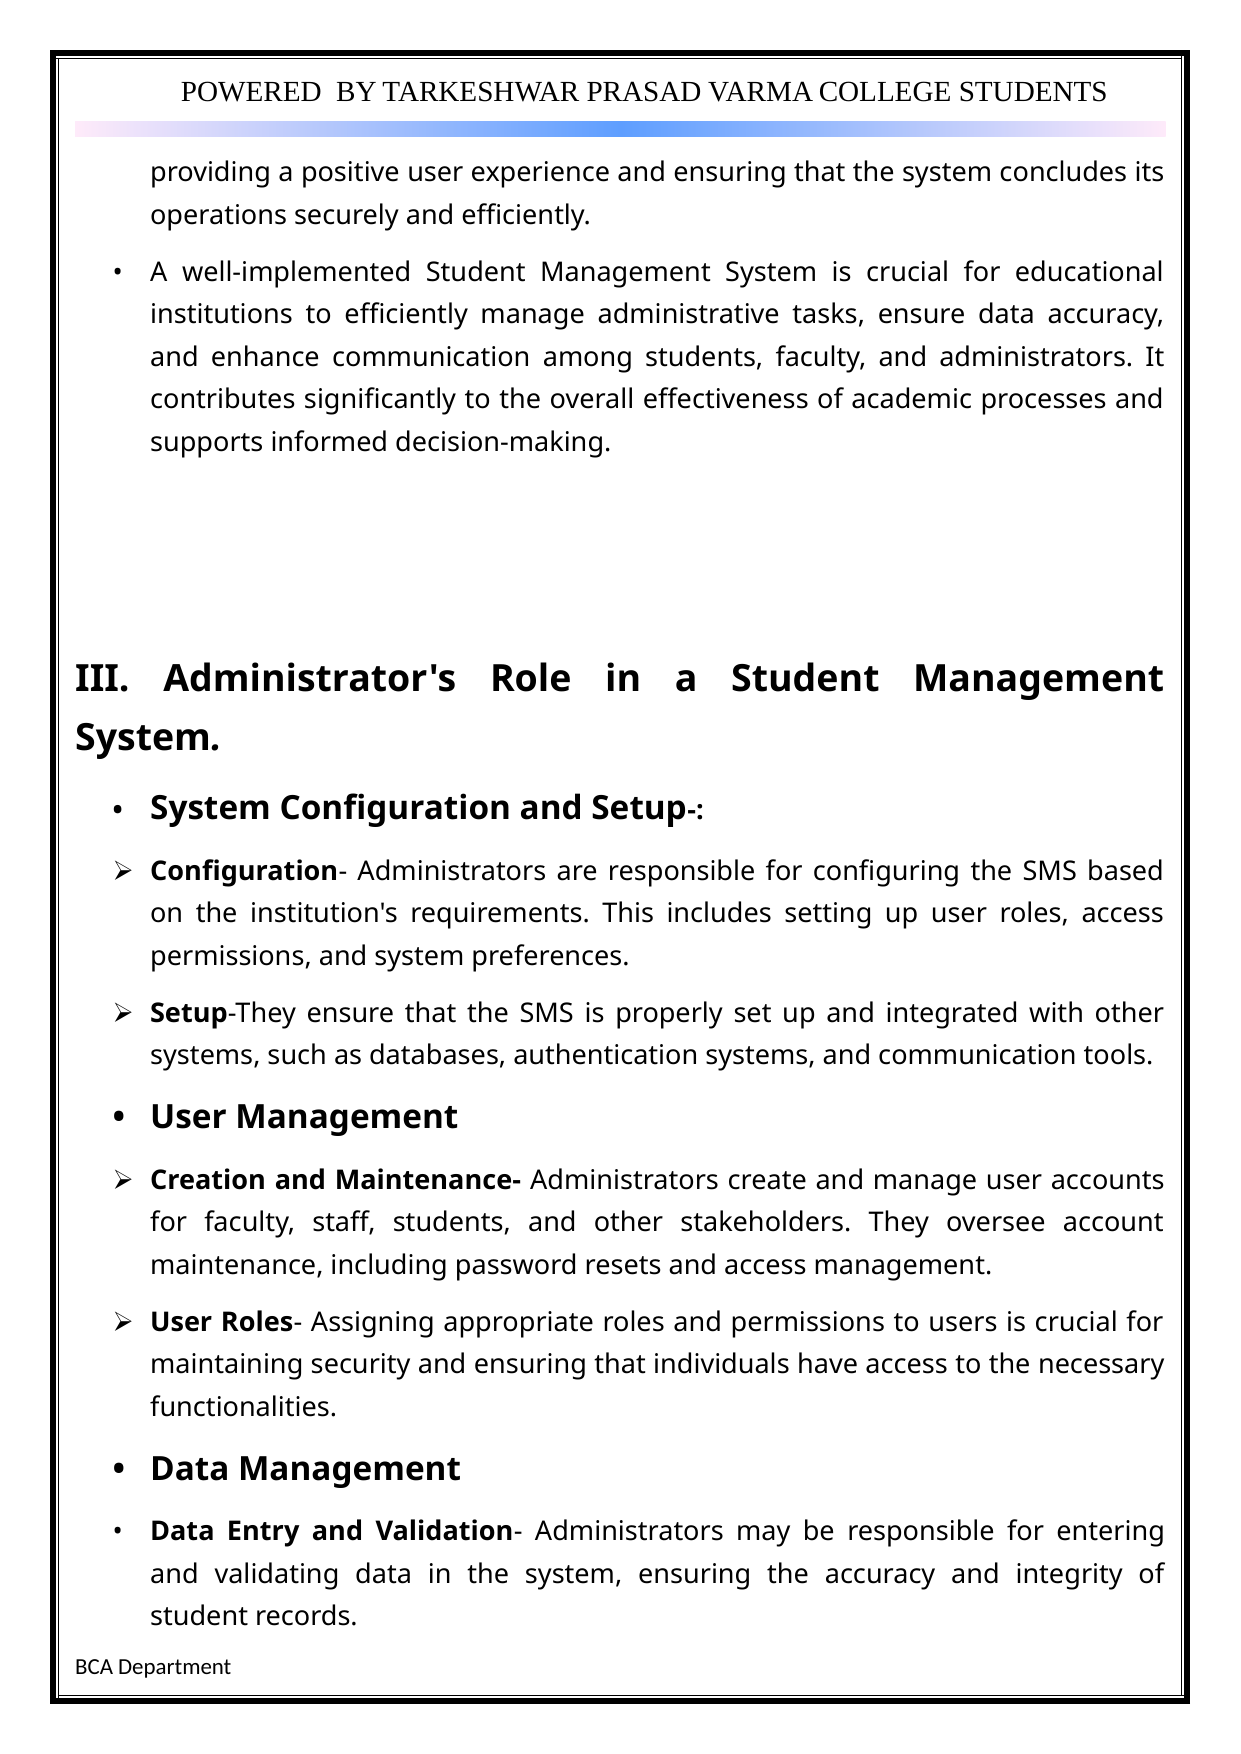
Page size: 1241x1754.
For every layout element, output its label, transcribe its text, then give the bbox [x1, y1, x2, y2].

list Configuration- Administrators are responsible for configuring the SMS based on the institution's requirements. This includes setting up user roles, access permissions, and system preferences. [112, 851, 1165, 973]
list System Configuration and Setup-: [112, 784, 1165, 829]
text III. Administrator's Role in a Student Management System. [75, 652, 1165, 761]
list Creation and Maintenance- Administrators create and manage user accounts for faculty, staff, students, and other stakeholders. They oversee account maintenance, including password resets and access management. [112, 1160, 1165, 1282]
list User Management [112, 1093, 1165, 1138]
list Setup-They ensure that the SMS is properly set up and integrated with other systems, such as databases, authentication systems, and communication tools. [112, 993, 1165, 1073]
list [112, 153, 1165, 232]
list Data Entry and Validation- Administrators may be responsible for entering and validating data in the system, ensuring the accuracy and integrity of student records. [112, 1512, 1165, 1633]
list Data Management [112, 1445, 1165, 1490]
list User Roles- Assigning appropriate roles and permissions to users is crucial for maintaining security and ensuring that individuals have access to the necessary functionalities. [112, 1302, 1165, 1424]
list A well-implemented Student Management System is crucial for educational institutions to efficiently manage administrative tasks, ensure data accuracy, and enhance communication among students, faculty, and administrators. It contributes significantly to the overall effectiveness of academic processes and supports informed decision-making. [112, 252, 1165, 459]
